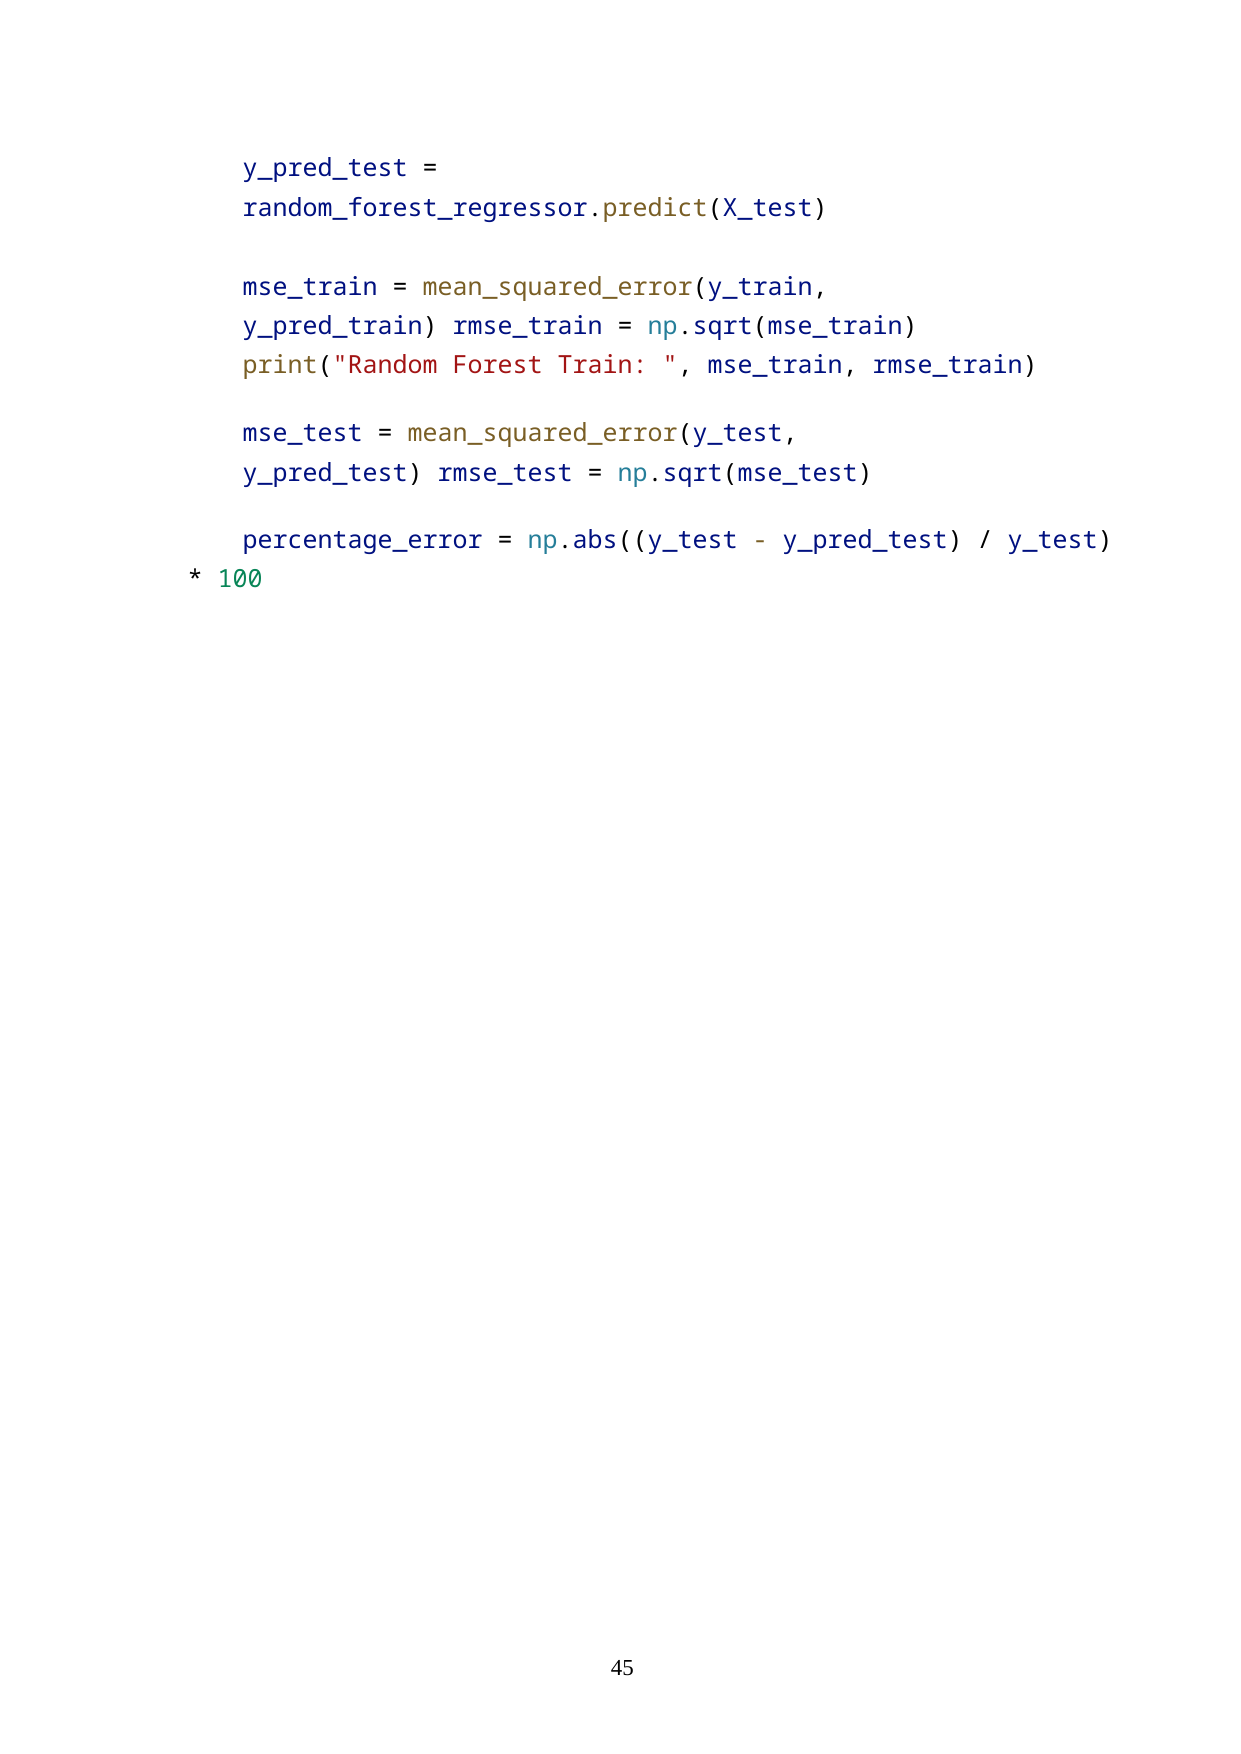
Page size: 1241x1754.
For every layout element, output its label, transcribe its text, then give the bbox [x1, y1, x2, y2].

text percentage_error = np.abs((y_test - y_pred_test) / y_test) [242, 521, 1230, 555]
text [242, 150, 1000, 223]
text * 100 [187, 560, 1230, 594]
text mse_test = mean_squared_error(y_test, y_pred_test) rmse_test = np.sqrt(mse_test) [242, 415, 931, 488]
text print("Random Forest Train: ", mse_train, rmse_train) [242, 347, 1230, 381]
text mse_train = mean_squared_error(y_train, y_pred_train) rmse_train = np.sqrt(mse_train) [242, 269, 973, 342]
